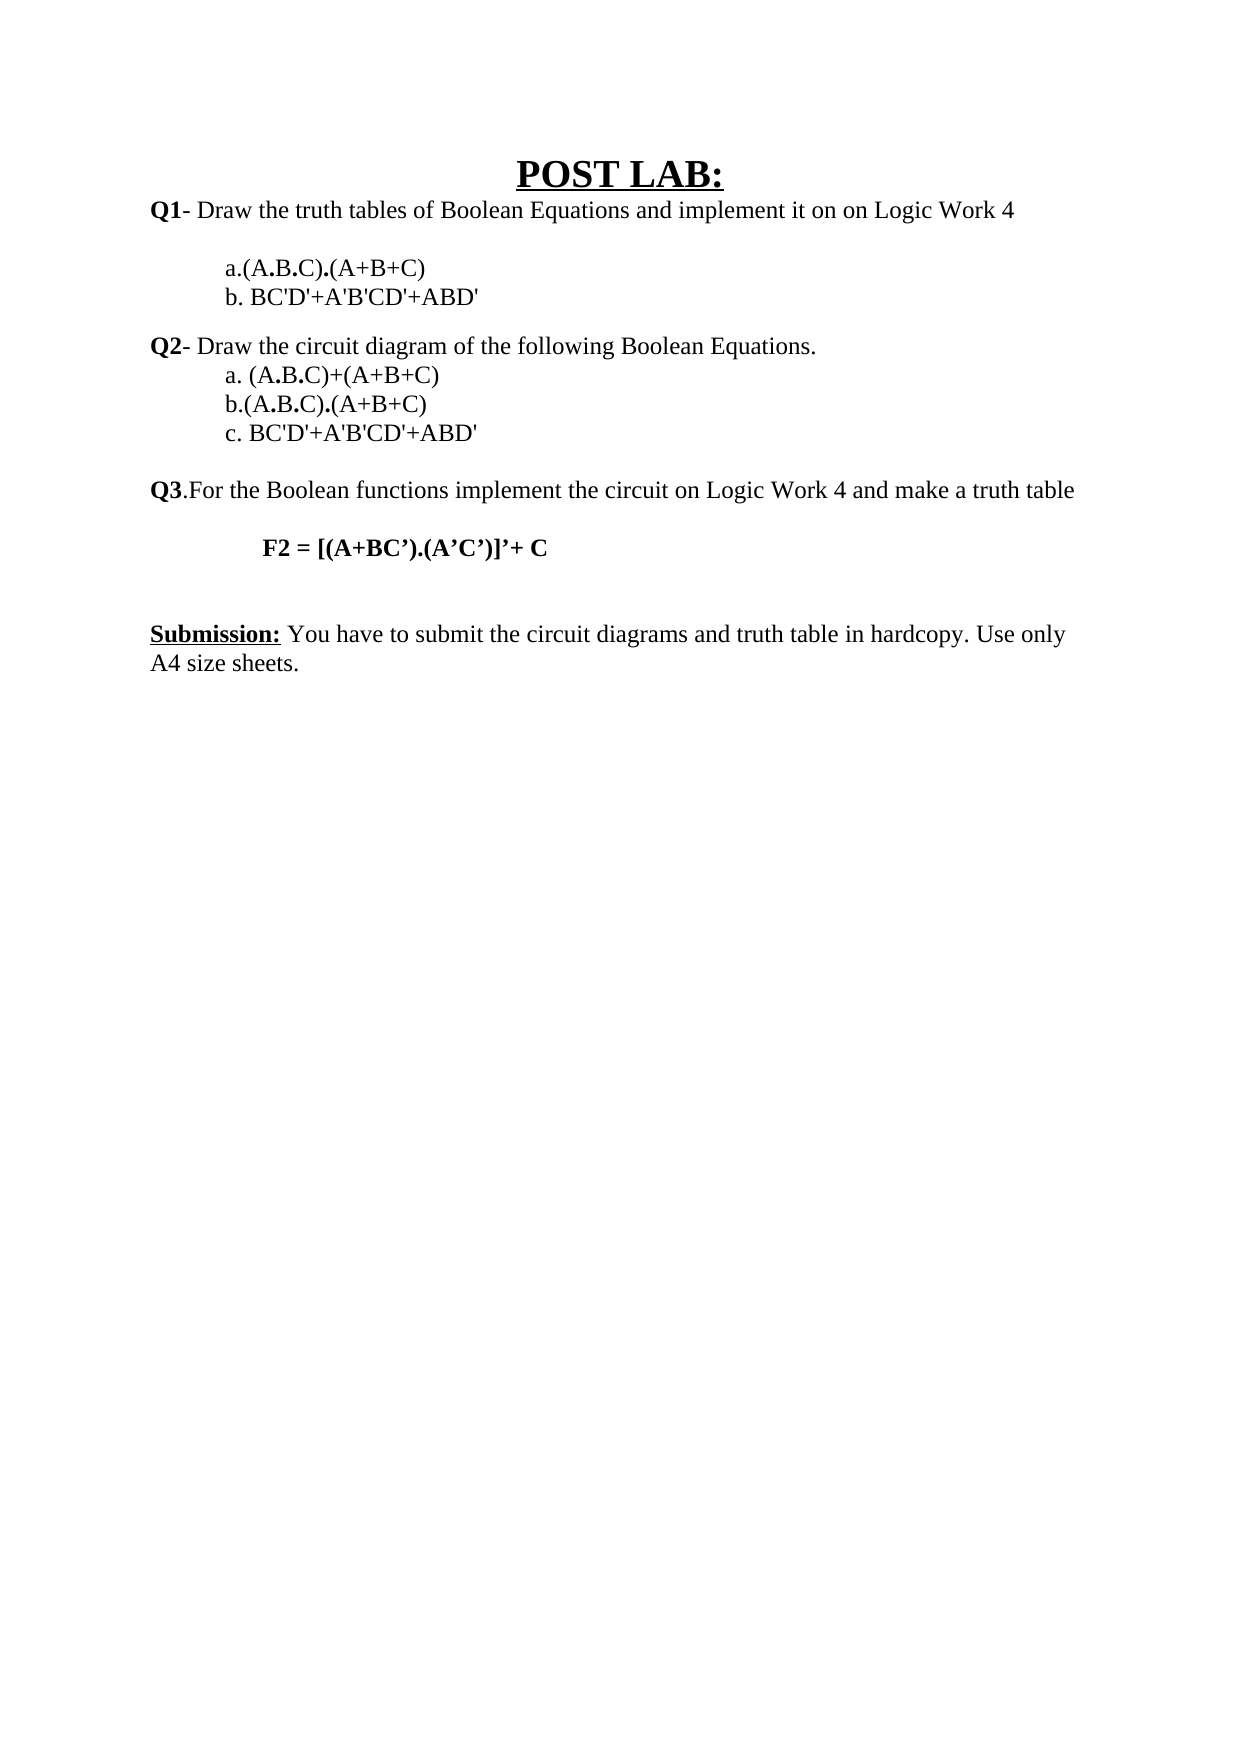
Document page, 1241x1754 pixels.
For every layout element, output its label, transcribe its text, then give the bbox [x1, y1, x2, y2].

text Submission: You have to submit the circuit diagrams and truth table in hardcopy. Use only A4 size sheets. [150, 619, 1090, 676]
text Q1- Draw the truth tables of Boolean Equations and implement it on on Logic Work 4 [150, 196, 1090, 224]
text a.(A.B.C).(A+B+C) [187, 253, 1090, 282]
text POST LAB: [150, 150, 1090, 196]
text Q3.For the Boolean functions implement the circuit on Logic Work 4 and make a truth table [150, 475, 1090, 504]
text F2 = [(A+BC’).(A’C’)]’+ C [262, 533, 1090, 561]
text c. BC'D'+A'B'CD'+ABD' [150, 418, 1090, 446]
text b. BC'D'+A'B'CD'+ABD' [187, 282, 1090, 311]
text a. (A.B.C)+(A+B+C) [150, 360, 1090, 389]
text Q2- Draw the circuit diagram of the following Boolean Equations. [150, 331, 1090, 360]
text b.(A.B.C).(A+B+C) [150, 389, 1090, 418]
